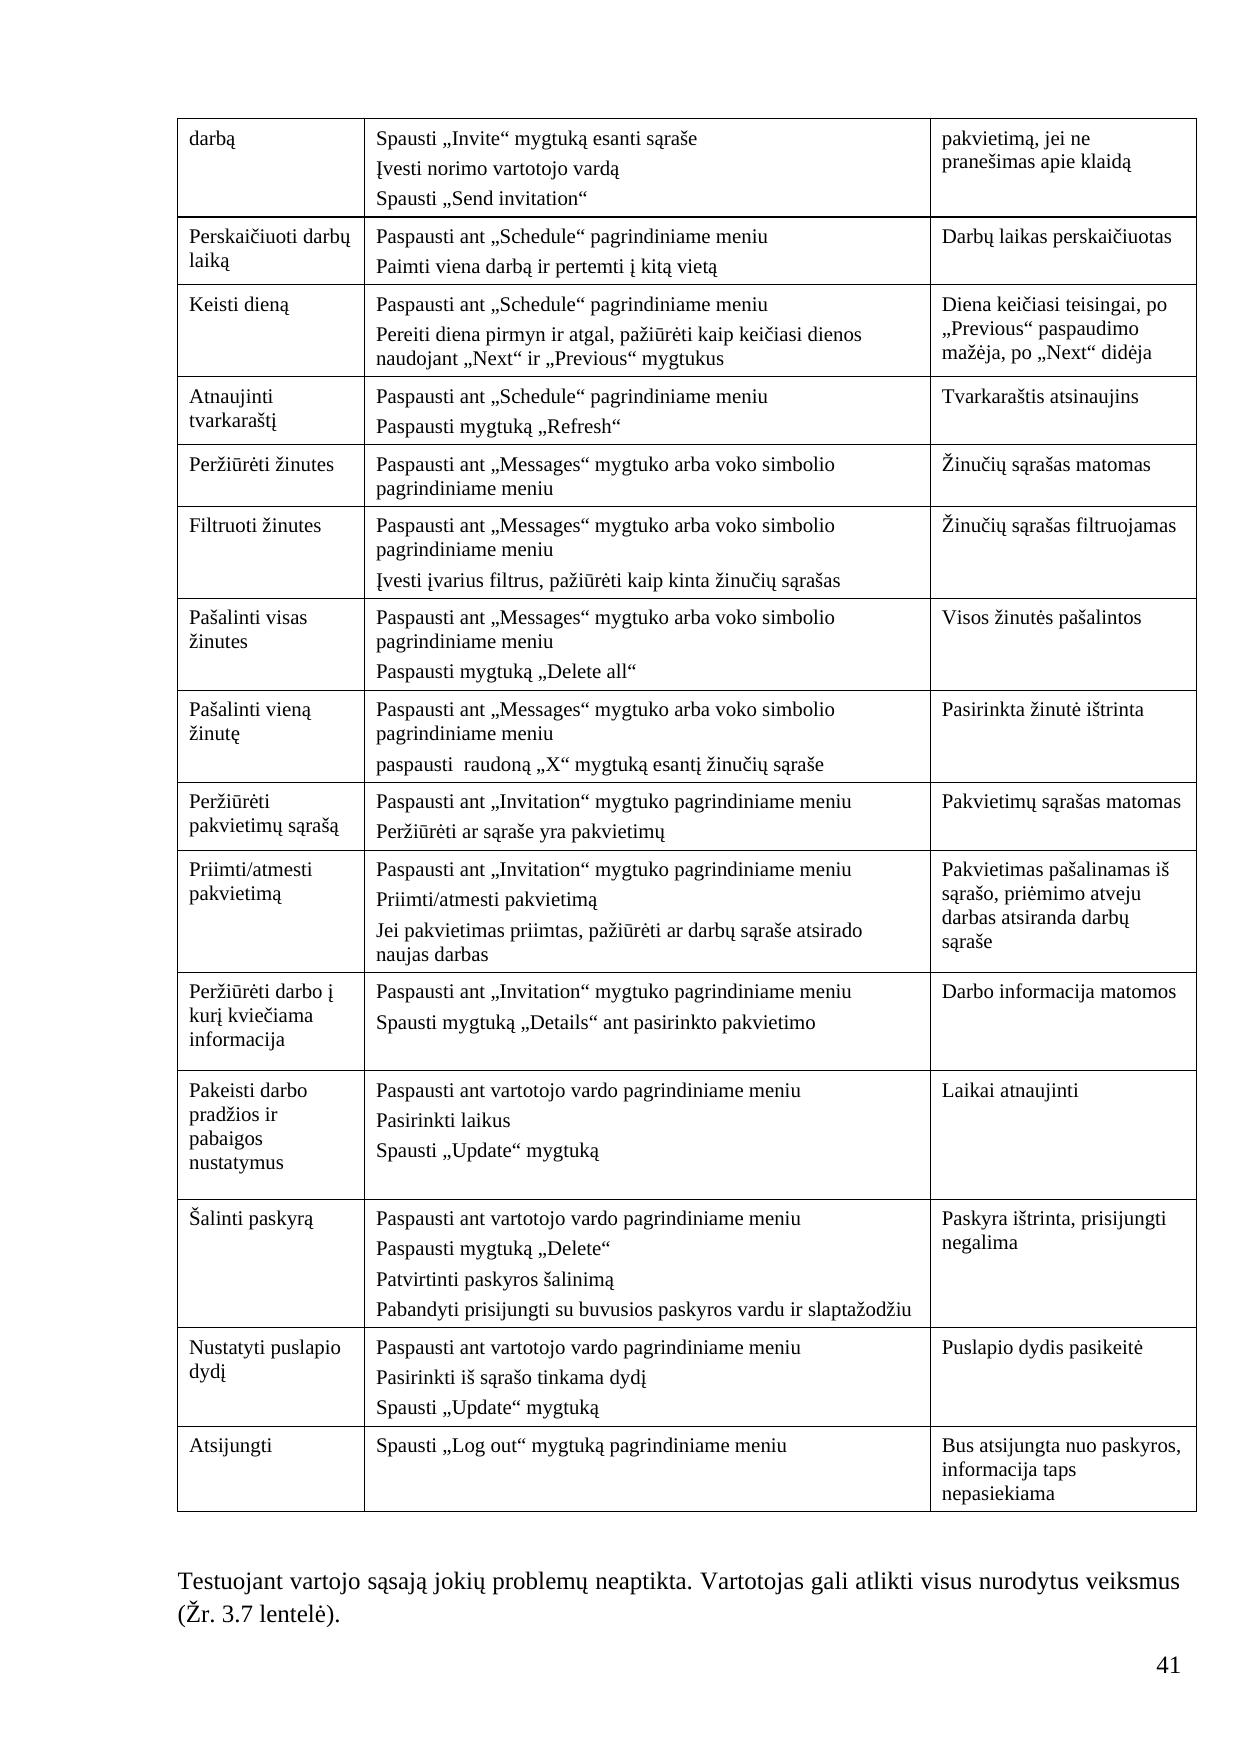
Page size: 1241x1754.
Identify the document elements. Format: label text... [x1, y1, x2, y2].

table_cell Laikai atnaujinti [931, 1071, 1196, 1199]
table_cell Paspausti ant „Invitation“ mygtuko pagrindiniame meniu Spausti mygtuką „Details“ ant pasirinkto pakvietimo [365, 973, 930, 1070]
table_cell Pašalinti vieną žinutę [178, 691, 364, 782]
table_cell Filtruoti žinutes [178, 507, 364, 598]
table_cell Atnaujinti tvarkaraštį [178, 377, 364, 444]
table_cell Paspausti ant „Schedule“ pagrindiniame meniu Paimti viena darbą ir pertemti į kitą vietą [365, 218, 930, 284]
table_cell Perskaičiuoti darbų laiką [178, 218, 364, 284]
table_cell Keisti dieną [178, 285, 364, 376]
table_cell Paspausti ant „Messages“ mygtuko arba voko simbolio pagrindiniame meniu paspausti raudoną „X“ mygtuką esantį žinučių sąraše [365, 691, 930, 782]
table_cell Paspausti ant „Invitation“ mygtuko pagrindiniame meniu Peržiūrėti ar sąraše yra pakvietimų [365, 783, 930, 850]
table_cell Žinučių sąrašas filtruojamas [931, 507, 1196, 598]
table_cell Spausti „Log out“ mygtuką pagrindiniame meniu [365, 1427, 930, 1511]
table_cell Paspausti ant „Invitation“ mygtuko pagrindiniame meniu Priimti/atmesti pakvietimą Jei pakvietimas priimtas, pažiūrėti ar darbų sąraše atsirado naujas darbas [365, 851, 930, 972]
table_cell Paspausti ant vartotojo vardo pagrindiniame meniu Pasirinkti iš sąrašo tinkama dydį Spausti „Update“ mygtuką [365, 1328, 930, 1426]
table_cell Peržiūrėti pakvietimų sąrašą [178, 783, 364, 850]
table_cell Paspausti ant „Messages“ mygtuko arba voko simbolio pagrindiniame meniu Įvesti įvarius filtrus, pažiūrėti kaip kinta žinučių sąrašas [365, 507, 930, 598]
table_cell Bus atsijungta nuo paskyros, informacija taps nepasiekiama [931, 1427, 1196, 1511]
table_cell Paspausti ant „Schedule“ pagrindiniame meniu Paspausti mygtuką „Refresh“ [365, 377, 930, 444]
table_cell Pakvietimų sąrašas matomas [931, 783, 1196, 850]
table_cell Paspausti ant „Messages“ mygtuko arba voko simbolio pagrindiniame meniu Paspausti mygtuką „Delete all“ [365, 599, 930, 690]
table_cell Pasirinkta žinutė ištrinta [931, 691, 1196, 782]
table_cell Pakvietimas pašalinamas iš sąrašo, priėmimo atveju darbas atsiranda darbų sąraše [931, 851, 1196, 972]
table_cell Peržiūrėti darbo į kurį kviečiama informacija [178, 973, 364, 1070]
table_cell Tvarkaraštis atsinaujins [931, 377, 1196, 444]
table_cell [931, 119, 1196, 216]
table_cell Priimti/atmesti pakvietimą [178, 851, 364, 972]
table_cell Paskyra ištrinta, prisijungti negalima [931, 1200, 1196, 1327]
table_cell Šalinti paskyrą [178, 1200, 364, 1327]
table_cell Pakeisti darbo pradžios ir pabaigos nustatymus [178, 1071, 364, 1199]
table_cell Pašalinti visas žinutes [178, 599, 364, 690]
table_cell Peržiūrėti žinutes [178, 445, 364, 506]
table_cell Atsijungti [178, 1427, 364, 1511]
table_cell Paspausti ant „Schedule“ pagrindiniame meniu Pereiti diena pirmyn ir atgal, pažiūrėti kaip keičiasi dienos naudojant „Next“ ir „Previous“ mygtukus [365, 285, 930, 376]
table_cell Paspausti ant vartotojo vardo pagrindiniame meniu Pasirinkti laikus Spausti „Update“ mygtuką [365, 1071, 930, 1199]
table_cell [178, 119, 364, 216]
table_cell Nustatyti puslapio dydį [178, 1328, 364, 1426]
table_cell Žinučių sąrašas matomas [931, 445, 1196, 506]
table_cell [365, 119, 930, 216]
table_cell Paspausti ant „Messages“ mygtuko arba voko simbolio pagrindiniame meniu [365, 445, 930, 506]
table_cell Paspausti ant vartotojo vardo pagrindiniame meniu Paspausti mygtuką „Delete“ Patvirtinti paskyros šalinimą Pabandyti prisijungti su buvusios paskyros vardu ir slaptažodžiu [365, 1200, 930, 1327]
table_cell Diena keičiasi teisingai, po „Previous“ paspaudimo mažėja, po „Next“ didėja [931, 285, 1196, 376]
table_cell Visos žinutės pašalintos [931, 599, 1196, 690]
table_cell Darbų laikas perskaičiuotas [931, 218, 1196, 284]
table_cell Darbo informacija matomos [931, 973, 1196, 1070]
table_cell Puslapio dydis pasikeitė [931, 1328, 1196, 1426]
